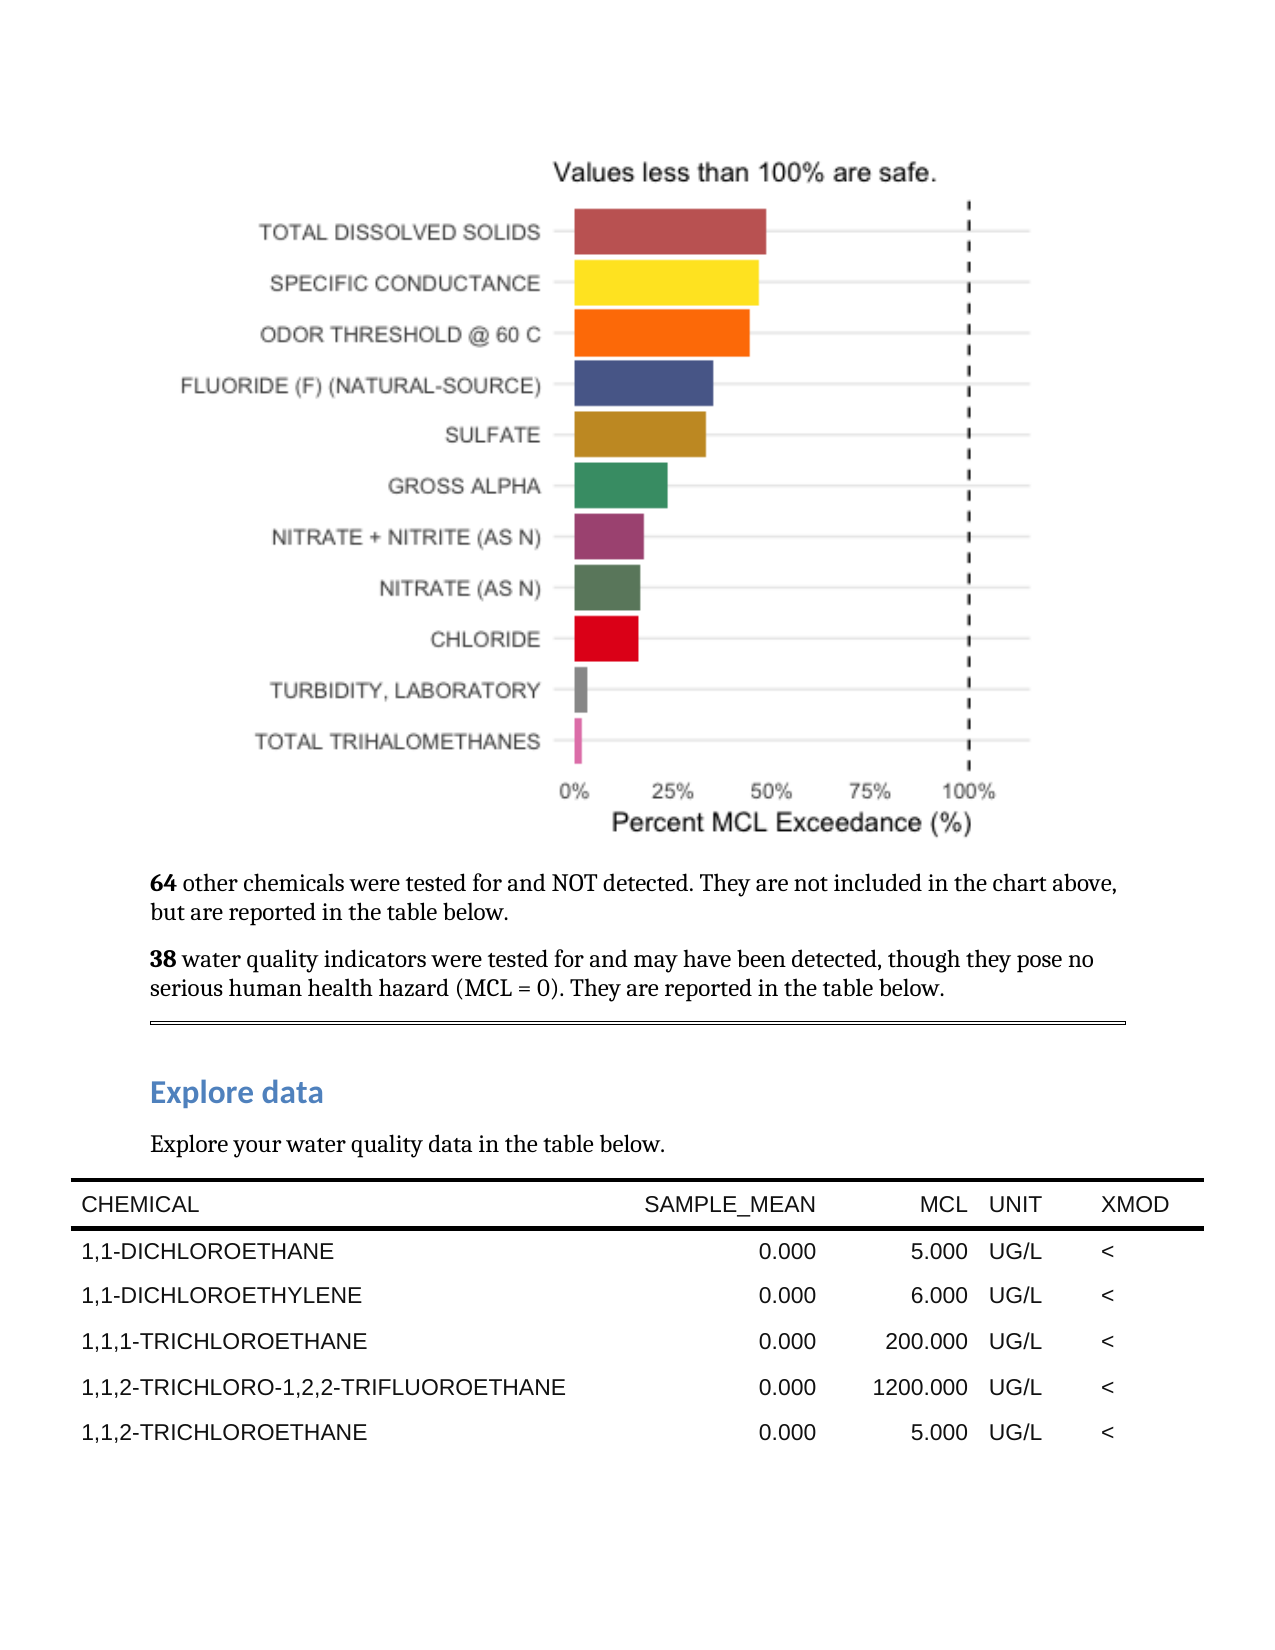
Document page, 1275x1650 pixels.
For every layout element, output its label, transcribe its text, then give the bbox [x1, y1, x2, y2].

picture [168, 150, 1044, 850]
table_cell < [1090, 1318, 1204, 1364]
table_cell 0.000 [614, 1272, 826, 1318]
table_cell 0.000 [614, 1410, 826, 1456]
table_cell UG/L [978, 1410, 1090, 1456]
table_cell < [1090, 1231, 1204, 1272]
table_cell 5.000 [826, 1231, 978, 1272]
table_header SAMPLE_MEAN [614, 1182, 826, 1226]
subtitle Explore data [150, 1071, 1125, 1112]
table_cell < [1090, 1364, 1204, 1410]
table_header CHEMICAL [71, 1182, 614, 1226]
table_cell 1,1-DICHLOROETHANE [71, 1231, 614, 1272]
table_cell < [1090, 1410, 1204, 1456]
table_cell UG/L [978, 1364, 1090, 1410]
text 38 water quality indicators were tested for and may have been detected, though they pose no serious human health hazard (MCL = 0). They are reported in the table below. [150, 945, 1125, 1002]
table_header MCL [826, 1182, 978, 1226]
table_cell 5.000 [826, 1410, 978, 1456]
table_cell 1,1,1-TRICHLOROETHANE [71, 1318, 614, 1364]
table_cell < [1090, 1272, 1204, 1318]
table_cell 200.000 [826, 1318, 978, 1364]
table_cell 1,1-DICHLOROETHYLENE [71, 1272, 614, 1318]
table_cell UG/L [978, 1272, 1090, 1318]
table_header XMOD [1090, 1182, 1204, 1226]
table_cell UG/L [978, 1231, 1090, 1272]
text 64 other chemicals were tested for and NOT detected. They are not included in the chart above, but are reported in the table below. [150, 869, 1125, 926]
text Explore your water quality data in the table below. [150, 1130, 1125, 1159]
table_cell UG/L [978, 1318, 1090, 1364]
table_cell 1,1,2-TRICHLOROETHANE [71, 1410, 614, 1456]
table_cell 0.000 [614, 1231, 826, 1272]
table_cell 6.000 [826, 1272, 978, 1318]
table_cell 1,1,2-TRICHLORO-1,2,2-TRIFLUOROETHANE [71, 1364, 614, 1410]
table_header UNIT [978, 1182, 1090, 1226]
table_cell 1200.000 [826, 1364, 978, 1410]
table_cell 0.000 [614, 1318, 826, 1364]
table_cell 0.000 [614, 1364, 826, 1410]
